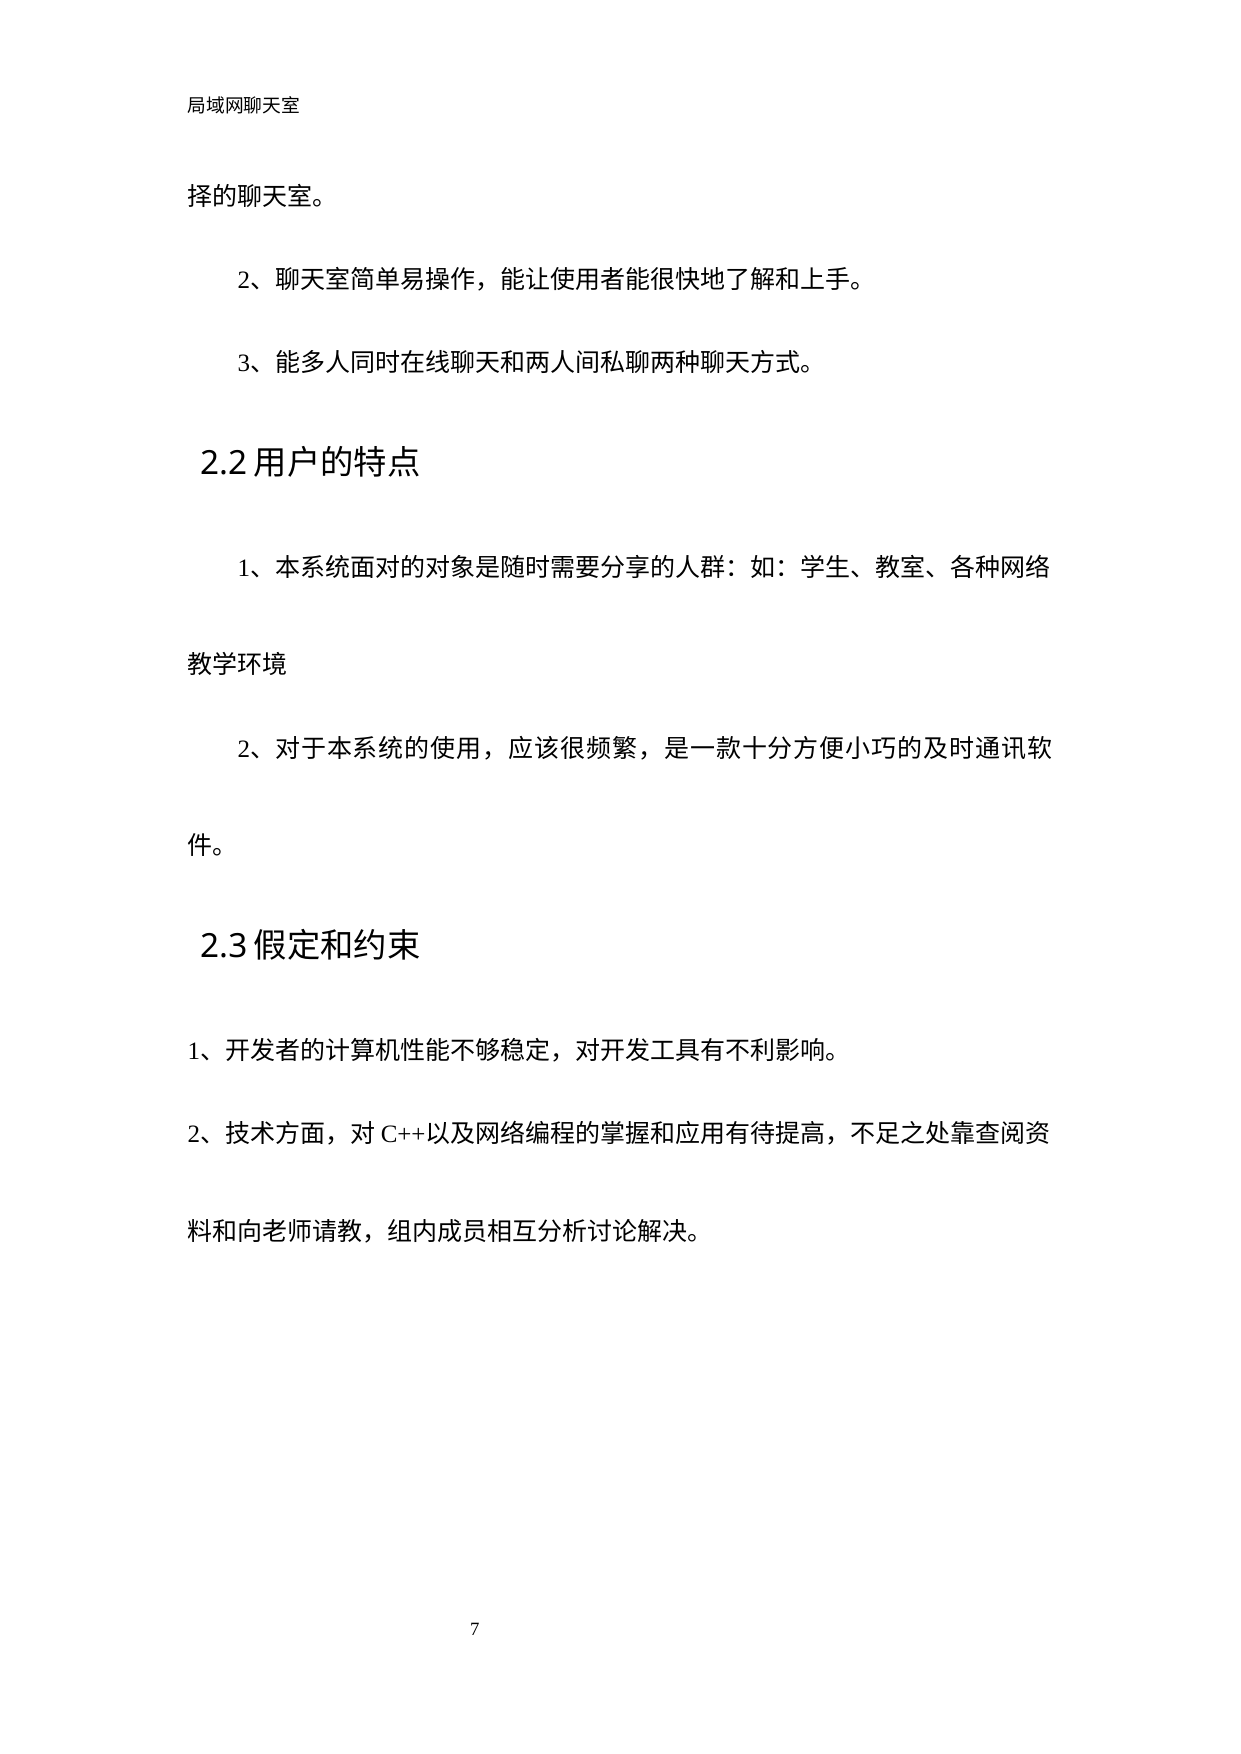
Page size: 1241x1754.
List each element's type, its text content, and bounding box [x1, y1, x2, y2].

list 对于本系统的使用，应该很频繁，是一款十分方便小巧的及时通讯软件。 [187, 714, 1053, 876]
list 本系统面对的对象是随时需要分享的人群：如：学生、教室、各种网络教学环境 [187, 533, 1053, 696]
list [187, 162, 1053, 227]
text 2.2用户的特点 [200, 428, 1053, 493]
list 开发者的计算机性能不够稳定，对开发工具有不利影响。 [187, 1016, 1053, 1081]
list 技术方面，对C++以及网络编程的掌握和应用有待提高，不足之处靠查阅资料和向老师请教，组内成员相互分析讨论解决。 [187, 1099, 1053, 1262]
text 2.3假定和约束 [200, 911, 1053, 976]
list 能多人同时在线聊天和两人间私聊两种聊天方式。 [187, 328, 1053, 393]
list 聊天室简单易操作，能让使用者能很快地了解和上手。 [187, 245, 1053, 310]
